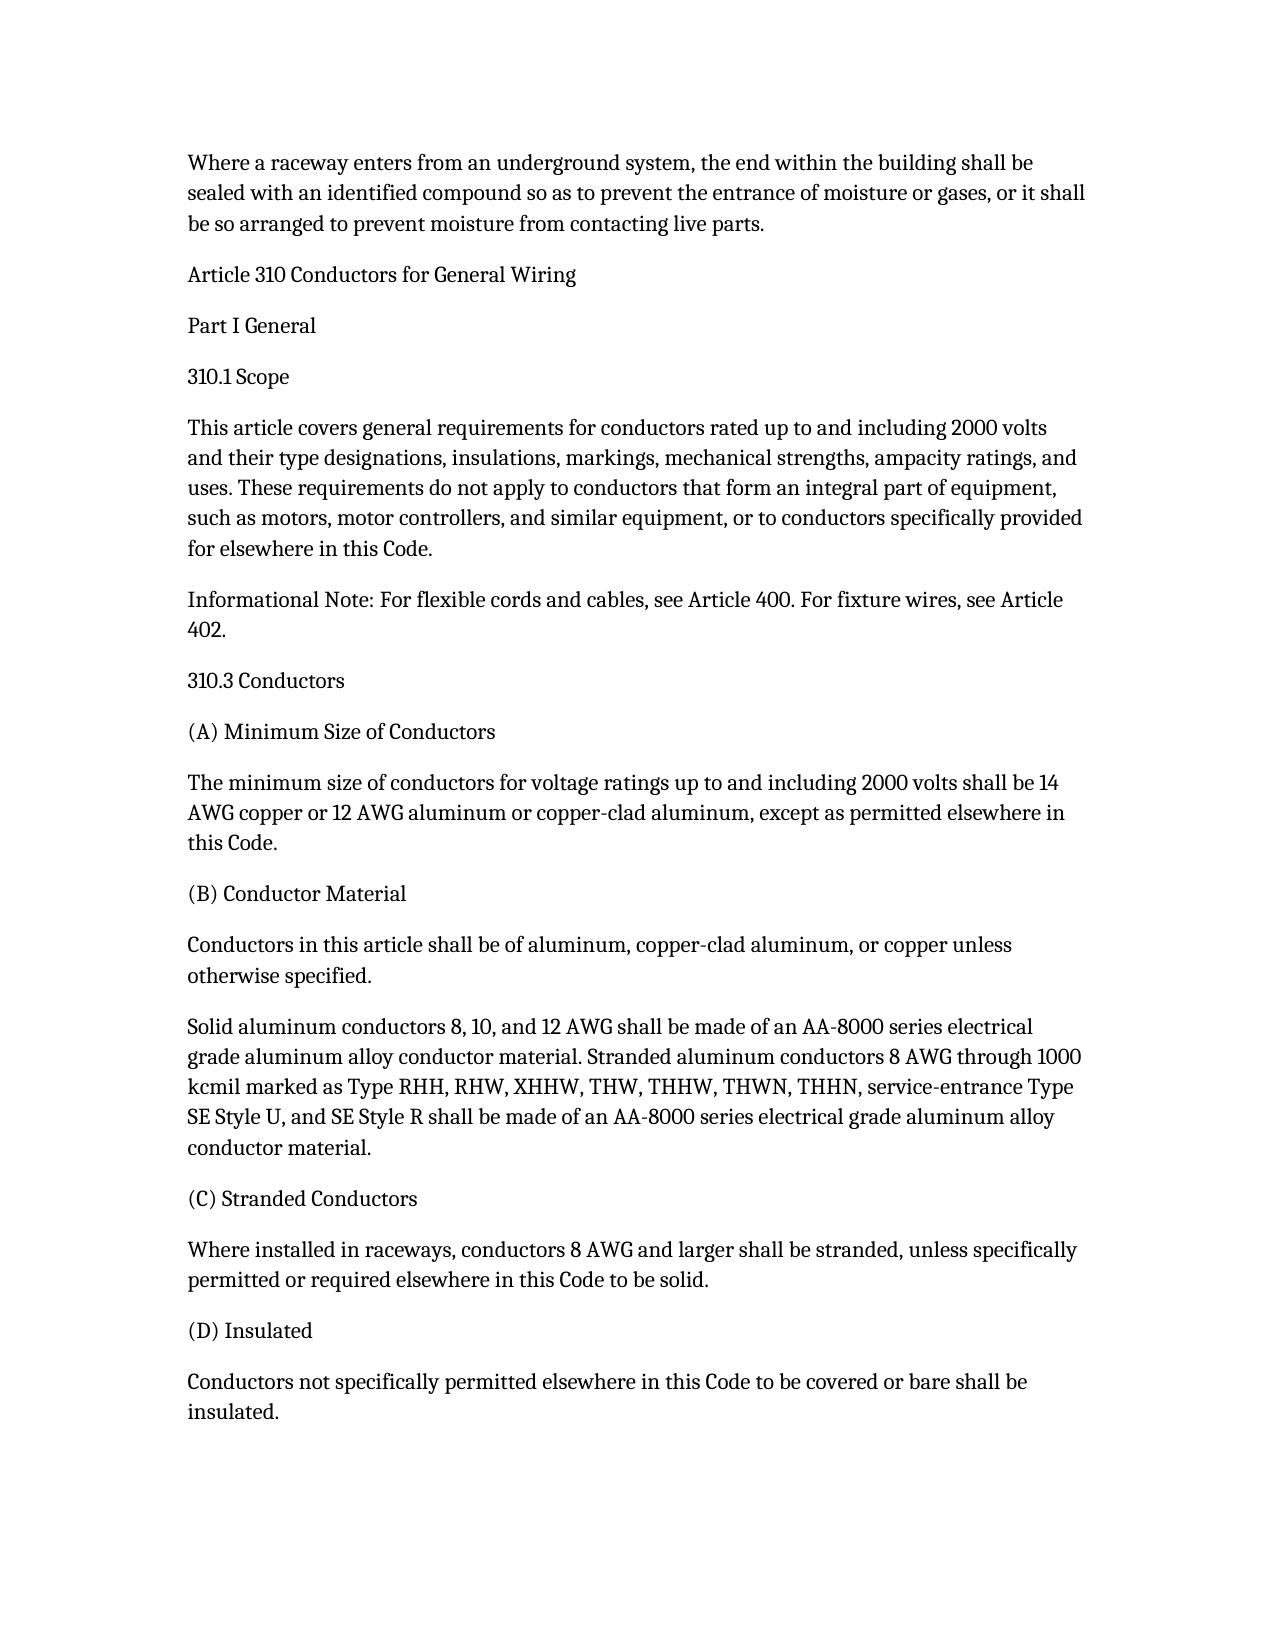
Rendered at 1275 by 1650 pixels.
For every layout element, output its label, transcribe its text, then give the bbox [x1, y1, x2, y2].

text The minimum size of conductors for voltage ratings up to and including 2000 volts shall be 14 AWG copper or 12 AWG aluminum or copper-clad aluminum, except as permitted elsewhere in this Code. [187, 770, 1087, 857]
text Conductors not specifically permitted elsewhere in this Code to be covered or bare shall be insulated. [187, 1369, 1087, 1425]
text Article 310 Conductors for General Wiring [187, 261, 1087, 288]
text Where a raceway enters from an underground system, the end within the building shall be sealed with an identified compound so as to prevent the entrance of moisture or gases, or it shall be so arranged to prevent moisture from contacting live parts. [187, 150, 1087, 237]
text 310.1 Scope [187, 363, 1087, 390]
text (A) Minimum Size of Conductors [187, 719, 1087, 745]
text Informational Note: For flexible cords and cables, see Article 400. For fixture wires, see Article 402. [187, 586, 1087, 643]
text (B) Conductor Material [187, 881, 1087, 908]
text (D) Insulated [187, 1318, 1087, 1344]
text Part I General [187, 312, 1087, 339]
text This article covers general requirements for conductors rated up to and including 2000 volts and their type designations, insulations, markings, mechanical strengths, ampacity ratings, and uses. These requirements do not apply to conductors that form an integral part of equipment, such as motors, motor controllers, and similar equipment, or to conductors specifically provided for elsewhere in this Code. [187, 414, 1087, 562]
text (C) Stranded Conductors [187, 1185, 1087, 1212]
text Conductors in this article shall be of aluminum, copper-clad aluminum, or copper unless otherwise specified. [187, 932, 1087, 989]
text 310.3 Conductors [187, 668, 1087, 694]
text Where installed in raceways, conductors 8 AWG and larger shall be stranded, unless specifically permitted or required elsewhere in this Code to be solid. [187, 1236, 1087, 1293]
text Solid aluminum conductors 8, 10, and 12 AWG shall be made of an AA-8000 series electrical grade aluminum alloy conductor material. Stranded aluminum conductors 8 AWG through 1000 kcmil marked as Type RHH, RHW, XHHW, THW, THHW, THWN, THHN, service-entrance Type SE Style U, and SE Style R shall be made of an AA-8000 series electrical grade aluminum alloy conductor material. [187, 1013, 1087, 1161]
